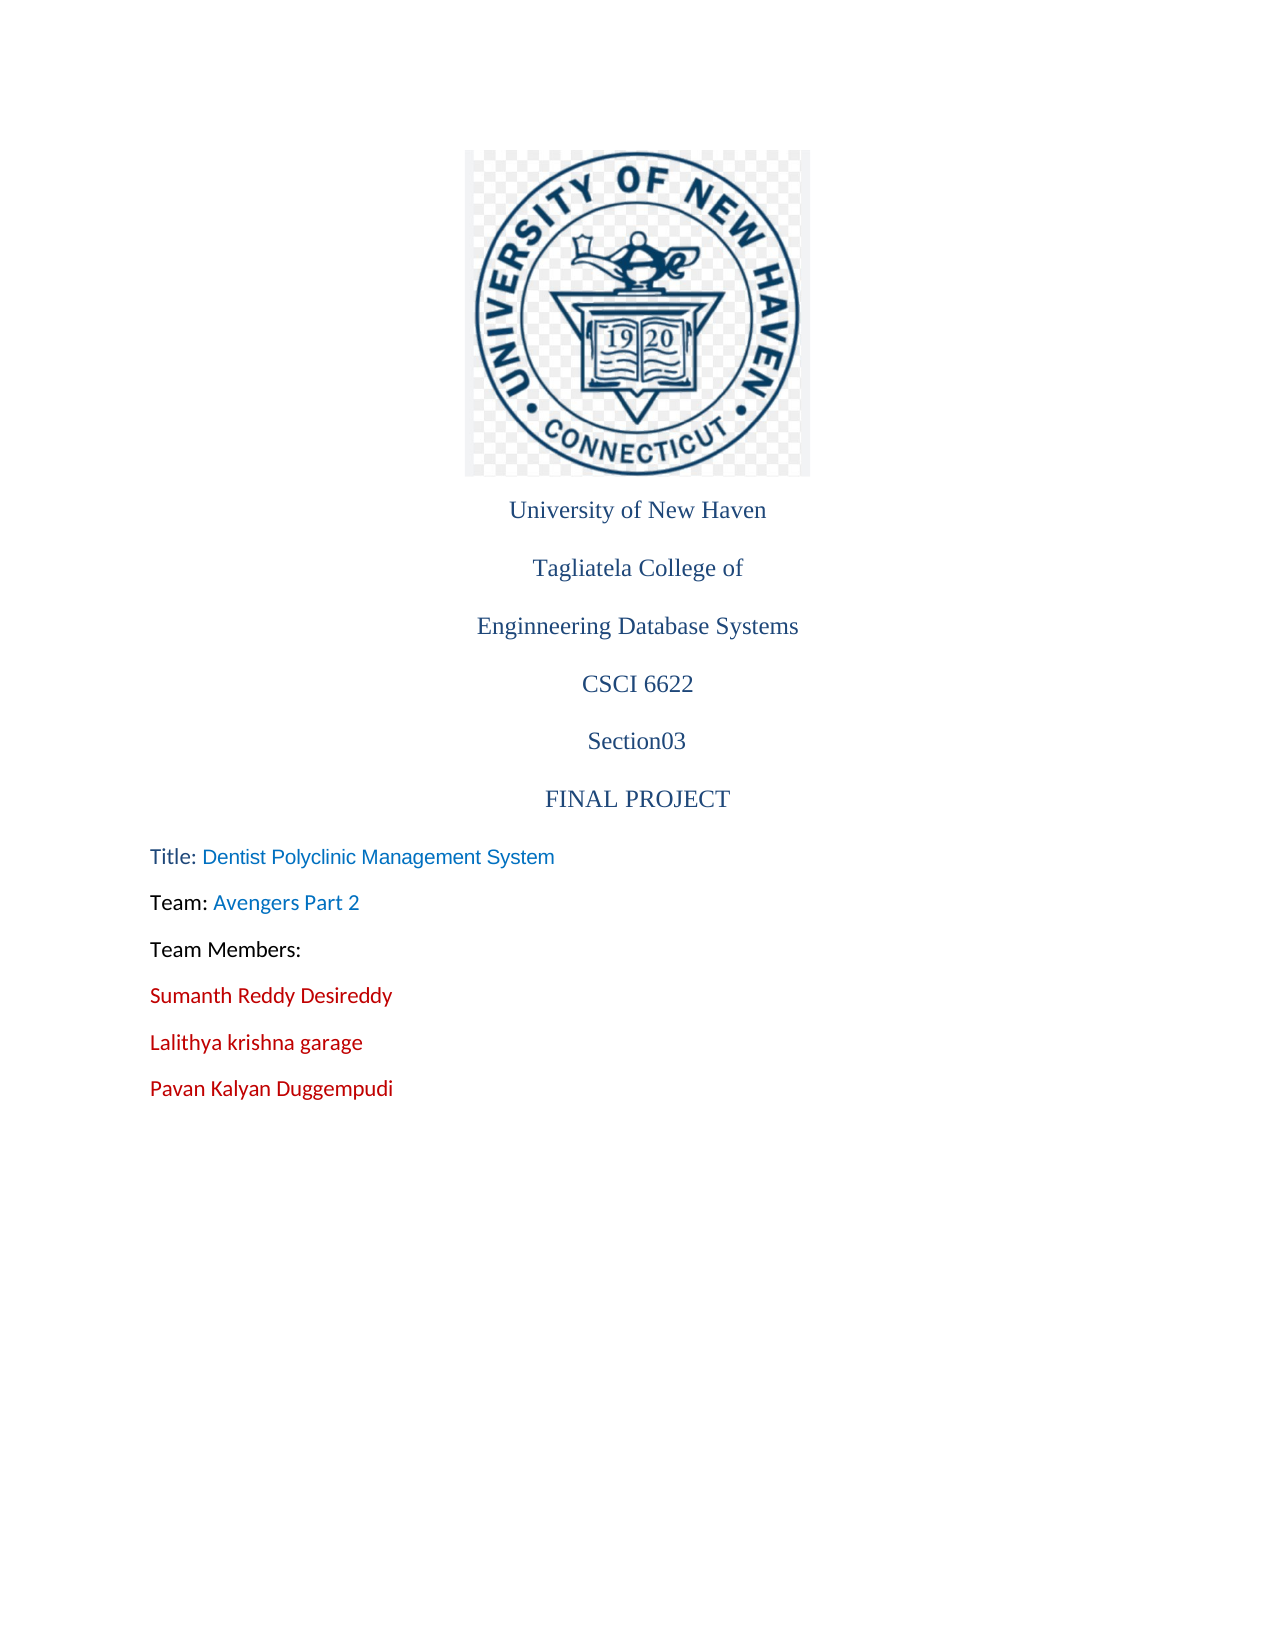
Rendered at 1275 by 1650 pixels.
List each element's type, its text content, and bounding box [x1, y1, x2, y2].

text Section03 FINAL PROJECT [545, 726, 731, 813]
text Sumanth Reddy Desireddy Lalithya krishna garage Pavan Kalyan Duggempudi [150, 981, 416, 1102]
text Title: Dentist Polyclinic Management System [150, 842, 663, 870]
text Team Members: [150, 935, 1135, 963]
picture [464, 150, 811, 477]
text Team: Avengers Part 2 [150, 888, 663, 916]
text University of New Haven Tagliatela College of Enginneering Database Systems CSCI 6622 [476, 496, 799, 697]
